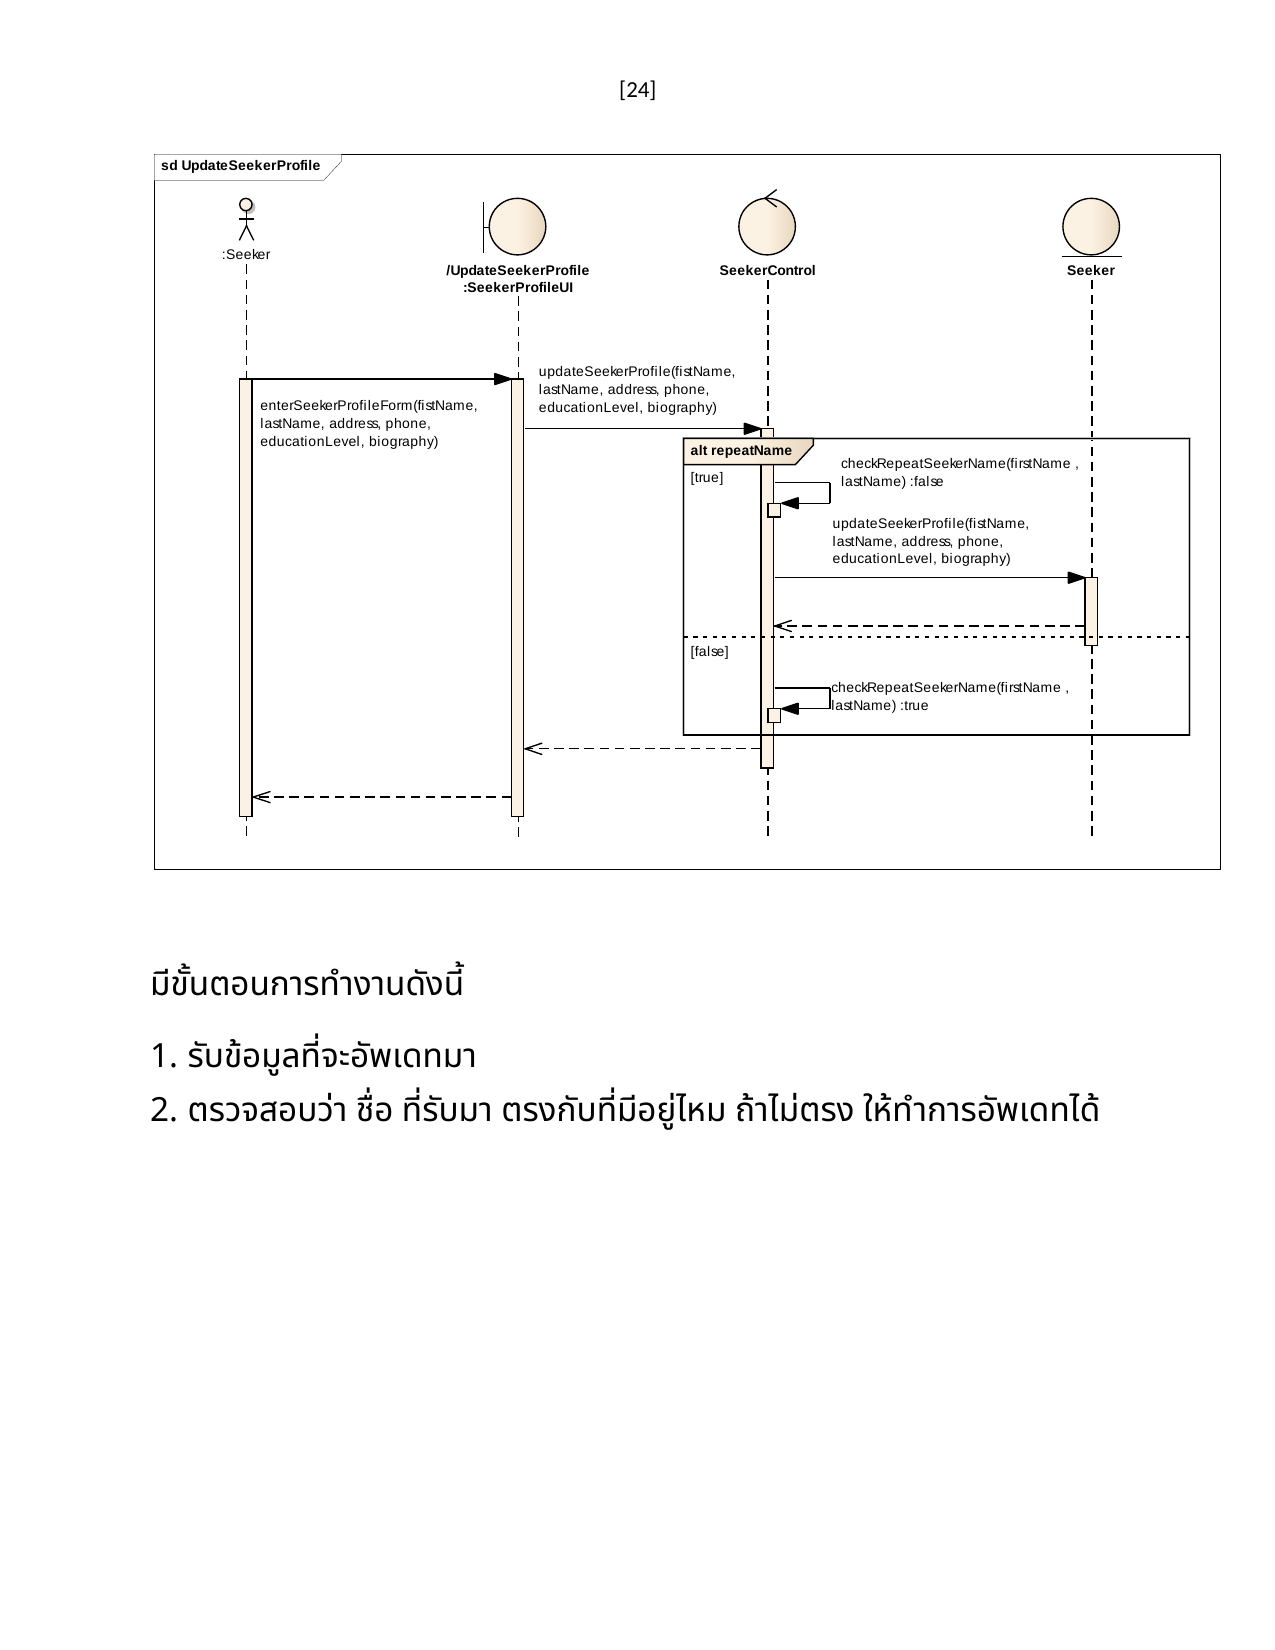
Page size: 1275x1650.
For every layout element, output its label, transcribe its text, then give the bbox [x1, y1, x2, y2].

list รับข้อมูลที่จะอัพเดทมา [150, 1031, 1125, 1082]
list ตรวจสอบว่า ชื่อ ที่รับมา ตรงกับที่มีอยู่ไหม ถ้าไม่ตรง ให้ทำการอัพเดทได้ [150, 1086, 1125, 1137]
text มีขั้นตอนการทำงานดังนี้ [150, 960, 1125, 1011]
